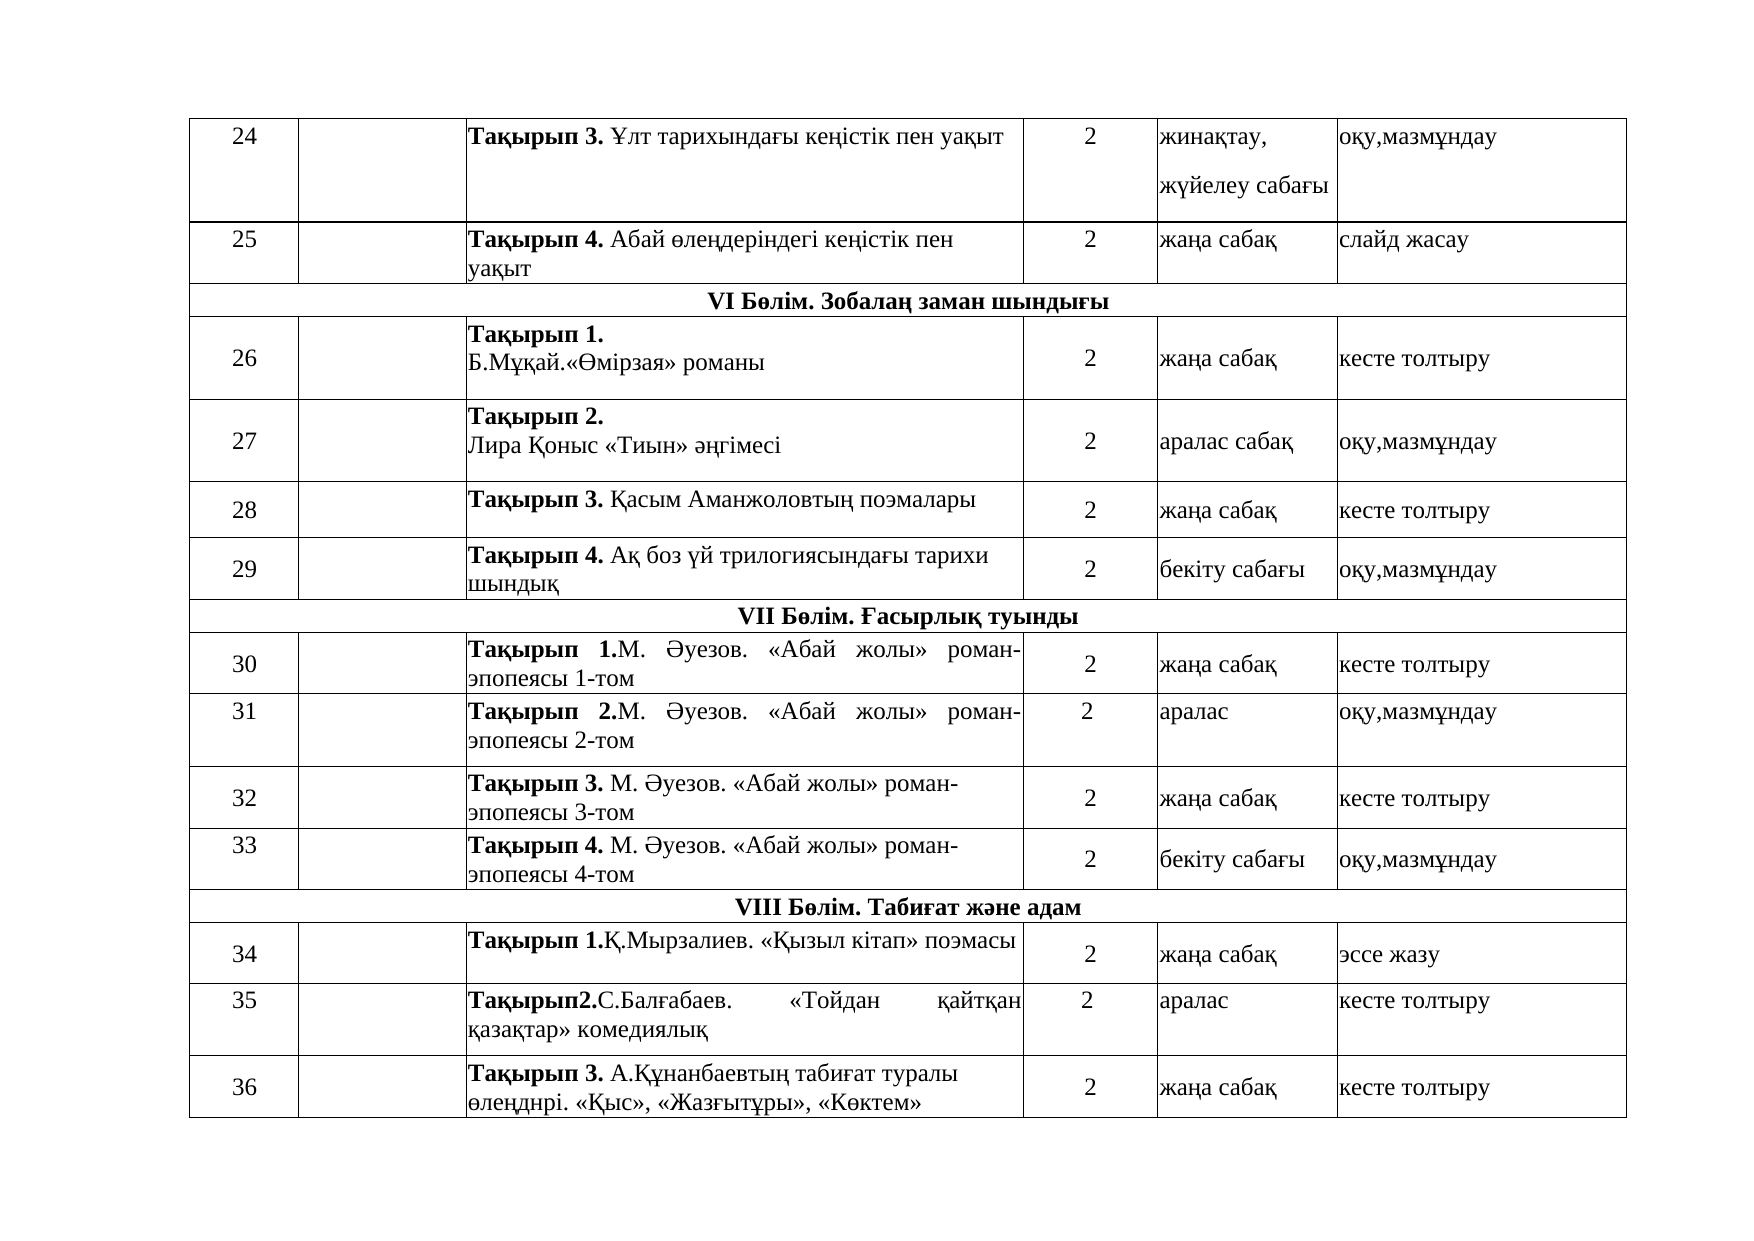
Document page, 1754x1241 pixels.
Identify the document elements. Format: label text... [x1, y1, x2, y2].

table_cell бекіту сабағы [1158, 829, 1337, 889]
table_cell [299, 767, 466, 827]
table_cell слайд жасау [1338, 223, 1626, 283]
table_cell Тақырып 1.М. Әуезов. «Абай жолы» роман-эпопеясы 1-том [467, 633, 1023, 693]
table_cell [299, 633, 466, 693]
table_cell жаңа сабақ [1158, 633, 1337, 693]
table_cell аралас [1158, 984, 1337, 1055]
table_cell 2 [1024, 923, 1157, 983]
table_cell [299, 923, 466, 983]
table_cell VI Бөлім. Зобалаң заман шындығы [190, 284, 1626, 316]
table_cell 2 [1024, 767, 1157, 827]
table_cell жаңа сабақ [1158, 1056, 1337, 1117]
table_cell 2 [1024, 482, 1157, 537]
table_cell кесте толтыру [1338, 1056, 1626, 1117]
table_cell аралас сабақ [1158, 400, 1337, 481]
table_cell Тақырып 3. Қасым Аманжоловтың поэмалары [467, 482, 1023, 537]
table_cell Тақырып 3. Ұлт тарихындағы кеңістік пен уақыт [467, 119, 1023, 221]
table_cell кесте толтыру [1338, 767, 1626, 827]
table_cell Тақырып 4. Абай өлеңдеріндегі кеңістік пен уақыт [467, 223, 1023, 283]
table_cell VII Бөлім. Ғасырлық туынды [190, 600, 1626, 632]
table_cell 28 [190, 482, 298, 537]
table_cell 24 [190, 119, 298, 221]
table_cell жаңа сабақ [1158, 923, 1337, 983]
table_cell 2 [1024, 119, 1157, 221]
table_cell 29 [190, 538, 298, 599]
table_cell аралас [1158, 694, 1337, 766]
table_cell 2 [1024, 400, 1157, 481]
table_cell 26 [190, 317, 298, 398]
table_cell Тақырып 3. М. Әуезов. «Абай жолы» роман-эпопеясы 3-том [467, 767, 1023, 827]
table_cell оқу,мазмұндау [1338, 400, 1626, 481]
table_cell 34 [190, 923, 298, 983]
table_cell Тақырып 1. Б.Мұқай.«Өмірзая» романы [467, 317, 1023, 398]
table_cell Тақырып 4. М. Әуезов. «Абай жолы» роман-эпопеясы 4-том [467, 829, 1023, 889]
table_cell кесте толтыру [1338, 317, 1626, 398]
table_cell [299, 317, 466, 398]
table_cell жаңа сабақ [1158, 317, 1337, 398]
table_cell 2 [1024, 1056, 1157, 1117]
table_cell 2 [1024, 317, 1157, 398]
table_cell оқу,мазмұндау [1338, 694, 1626, 766]
table_cell 32 [190, 767, 298, 827]
table_cell [299, 1056, 466, 1117]
table_cell Тақырып2.С.Балғабаев. «Тойдан қайтқан қазақтар» комедиялық [467, 984, 1023, 1055]
table_cell бекіту сабағы [1158, 538, 1337, 599]
table_cell 2 [1024, 633, 1157, 693]
table_cell 31 [190, 694, 298, 766]
table_cell [299, 538, 466, 599]
table_cell [299, 119, 466, 221]
table_cell кесте толтыру [1338, 984, 1626, 1055]
table_cell [299, 694, 466, 766]
table_cell 25 [190, 223, 298, 283]
table_cell Тақырып 4. Ақ боз үй трилогиясындағы тарихи шындық [467, 538, 1023, 599]
table_cell [299, 482, 466, 537]
table_cell Тақырып 3. А.Құнанбаевтың табиғат туралы өлеңднрі. «Қыс», «Жазғытұры», «Көктем» [467, 1056, 1023, 1117]
table_cell 2 [1024, 984, 1157, 1055]
table_cell Тақырып 2. Лира Қоныс «Тиын» әңгімесі [467, 400, 1023, 481]
table_cell 30 [190, 633, 298, 693]
table_cell жинақтау, жүйелеу сабағы [1158, 119, 1337, 221]
table_cell жаңа сабақ [1158, 482, 1337, 537]
table_cell эссе жазу [1338, 923, 1626, 983]
table_cell Тақырып 2.М. Әуезов. «Абай жолы» роман-эпопеясы 2-том [467, 694, 1023, 766]
table_cell 2 [1024, 223, 1157, 283]
table_cell 33 [190, 829, 298, 889]
table_cell [299, 829, 466, 889]
table_cell 35 [190, 984, 298, 1055]
table_cell оқу,мазмұндау [1338, 829, 1626, 889]
table_cell 27 [190, 400, 298, 481]
table_cell жаңа сабақ [1158, 767, 1337, 827]
table_cell 2 [1024, 694, 1157, 766]
table_cell 2 [1024, 829, 1157, 889]
table_cell Тақырып 1.Қ.Мырзалиев. «Қызыл кітап» поэмасы [467, 923, 1023, 983]
table_cell кесте толтыру [1338, 633, 1626, 693]
table_cell [299, 400, 466, 481]
table_cell жаңа сабақ [1158, 223, 1337, 283]
table_cell VIII Бөлім. Табиғат және адам [190, 890, 1626, 922]
table_cell 2 [1024, 538, 1157, 599]
table_cell [299, 223, 466, 283]
table_cell [299, 984, 466, 1055]
table_cell кесте толтыру [1338, 482, 1626, 537]
table_cell 36 [190, 1056, 298, 1117]
table_cell оқу,мазмұндау [1338, 119, 1626, 221]
table_cell оқу,мазмұндау [1338, 538, 1626, 599]
